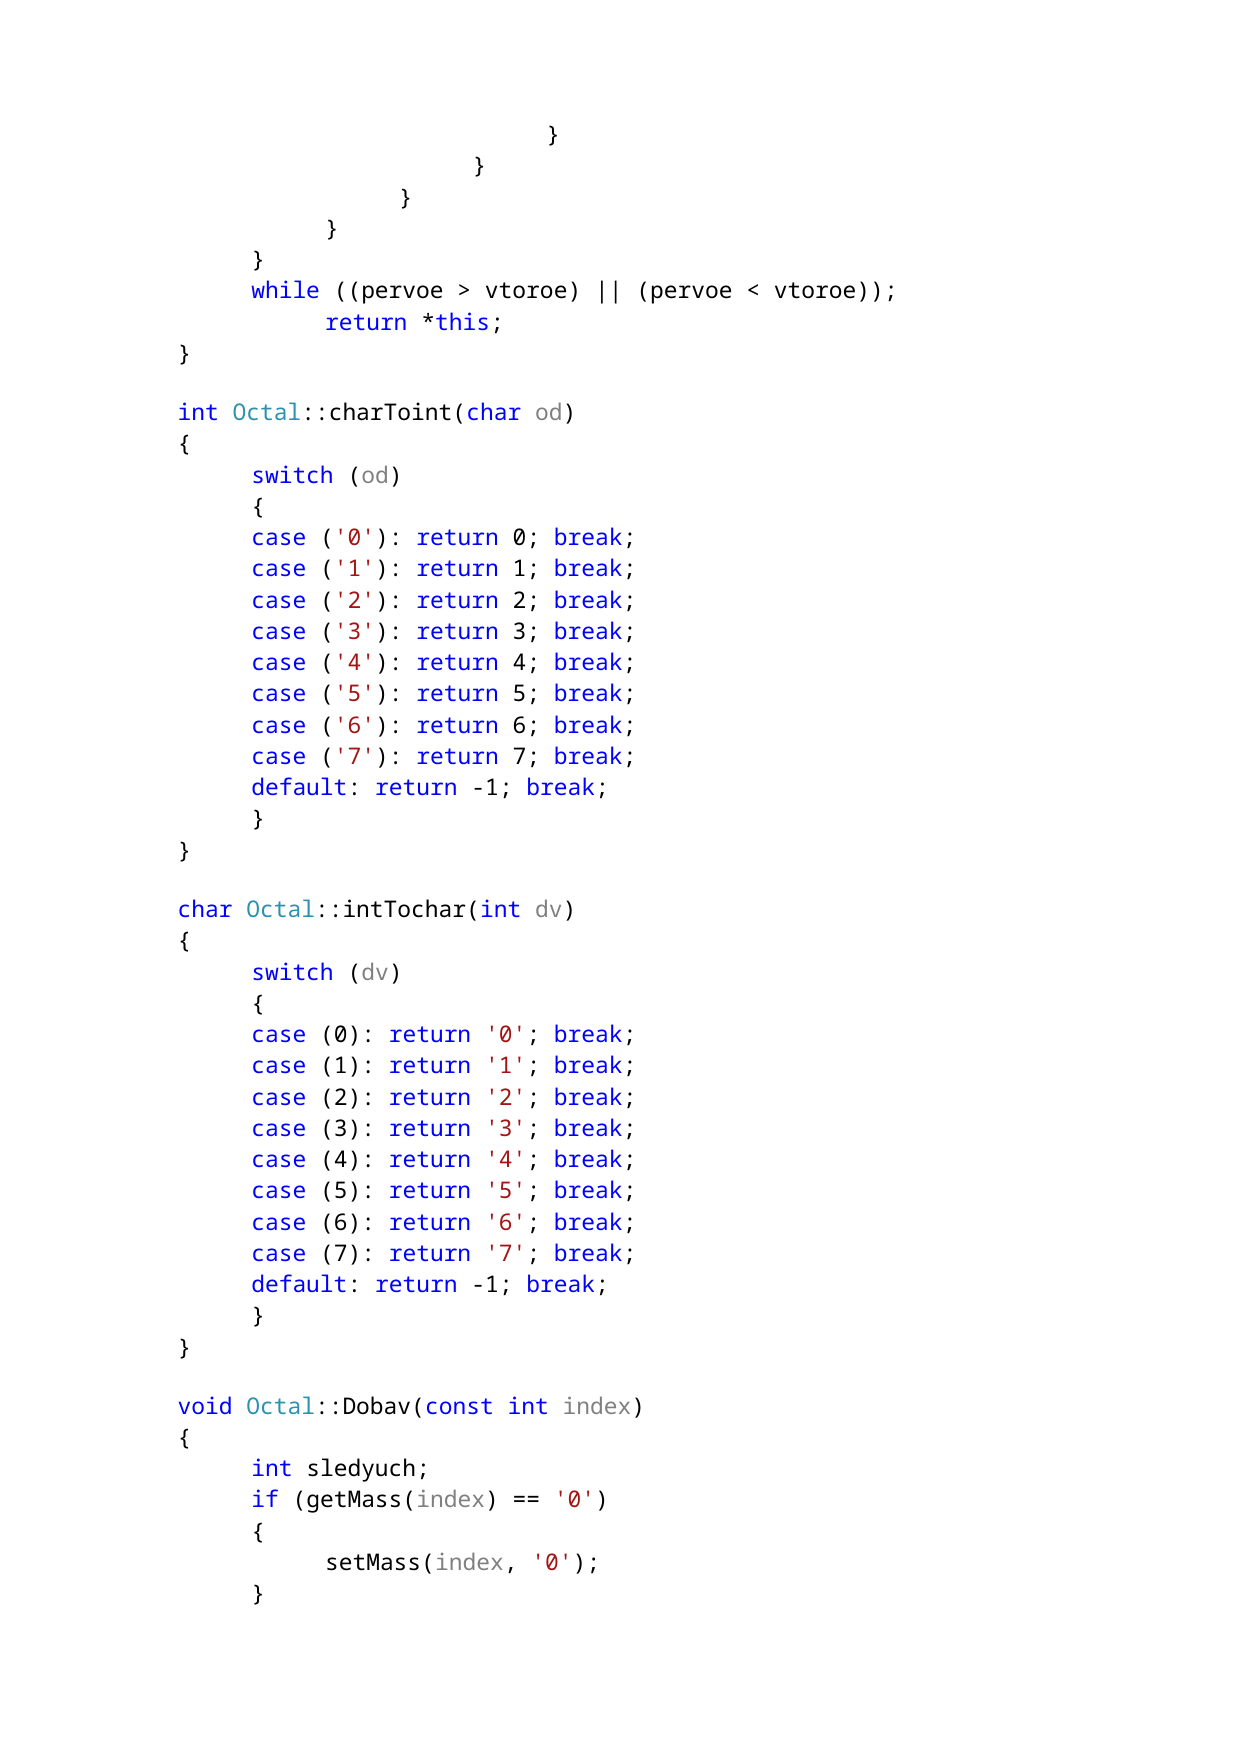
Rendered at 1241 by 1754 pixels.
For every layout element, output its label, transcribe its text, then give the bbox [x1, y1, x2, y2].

text } [177, 802, 1152, 834]
text case ('6'): return 6; break; [177, 709, 1152, 740]
text } [177, 1330, 1152, 1390]
text case (4): return '4'; break; [177, 1143, 1152, 1174]
text } [177, 337, 1152, 396]
text case (5): return '5'; break; [177, 1174, 1152, 1205]
text return *this; [177, 306, 1152, 337]
text setMass(index, '0'); [177, 1546, 1152, 1577]
text } [177, 212, 1152, 243]
text case ('4'): return 4; break; [177, 646, 1152, 677]
text if (getMass(index) == '0') { [251, 1483, 1152, 1546]
text case (1): return '1'; break; [177, 1049, 1152, 1080]
text } [177, 834, 1152, 893]
text } [177, 1299, 1152, 1330]
text case ('0'): return 0; break; [177, 521, 1152, 552]
text int sledyuch; [177, 1452, 1152, 1483]
text } [177, 118, 1152, 149]
text switch (dv) [177, 955, 1152, 987]
text int Octal::charToint(char od) { [177, 396, 1152, 459]
text } [177, 149, 1152, 181]
text void Octal::Dobav(const int index) { [177, 1390, 1152, 1452]
text default: return -1; break; [177, 771, 1152, 802]
text default: return -1; break; [177, 1268, 1152, 1299]
text case (0): return '0'; break; [177, 1018, 1152, 1049]
text case (2): return '2'; break; [177, 1080, 1152, 1112]
text switch (od) { [251, 459, 1152, 521]
text case (3): return '3'; break; [177, 1112, 1152, 1143]
text case (7): return '7'; break; [177, 1237, 1152, 1268]
text case ('2'): return 2; break; [177, 584, 1152, 615]
text case ('3'): return 3; break; [177, 615, 1152, 646]
text case ('5'): return 5; break; [177, 677, 1152, 709]
text char Octal::intTochar(int dv) { [177, 893, 1152, 955]
text } [177, 1577, 1152, 1608]
text case ('7'): return 7; break; [177, 740, 1152, 771]
text } [177, 181, 1152, 212]
text case (6): return '6'; break; [177, 1205, 1152, 1237]
text case ('1'): return 1; break; [177, 552, 1152, 584]
text { [177, 987, 1152, 1018]
text } while ((pervoe > vtoroe) || (pervoe < vtoroe)); [251, 243, 1152, 306]
